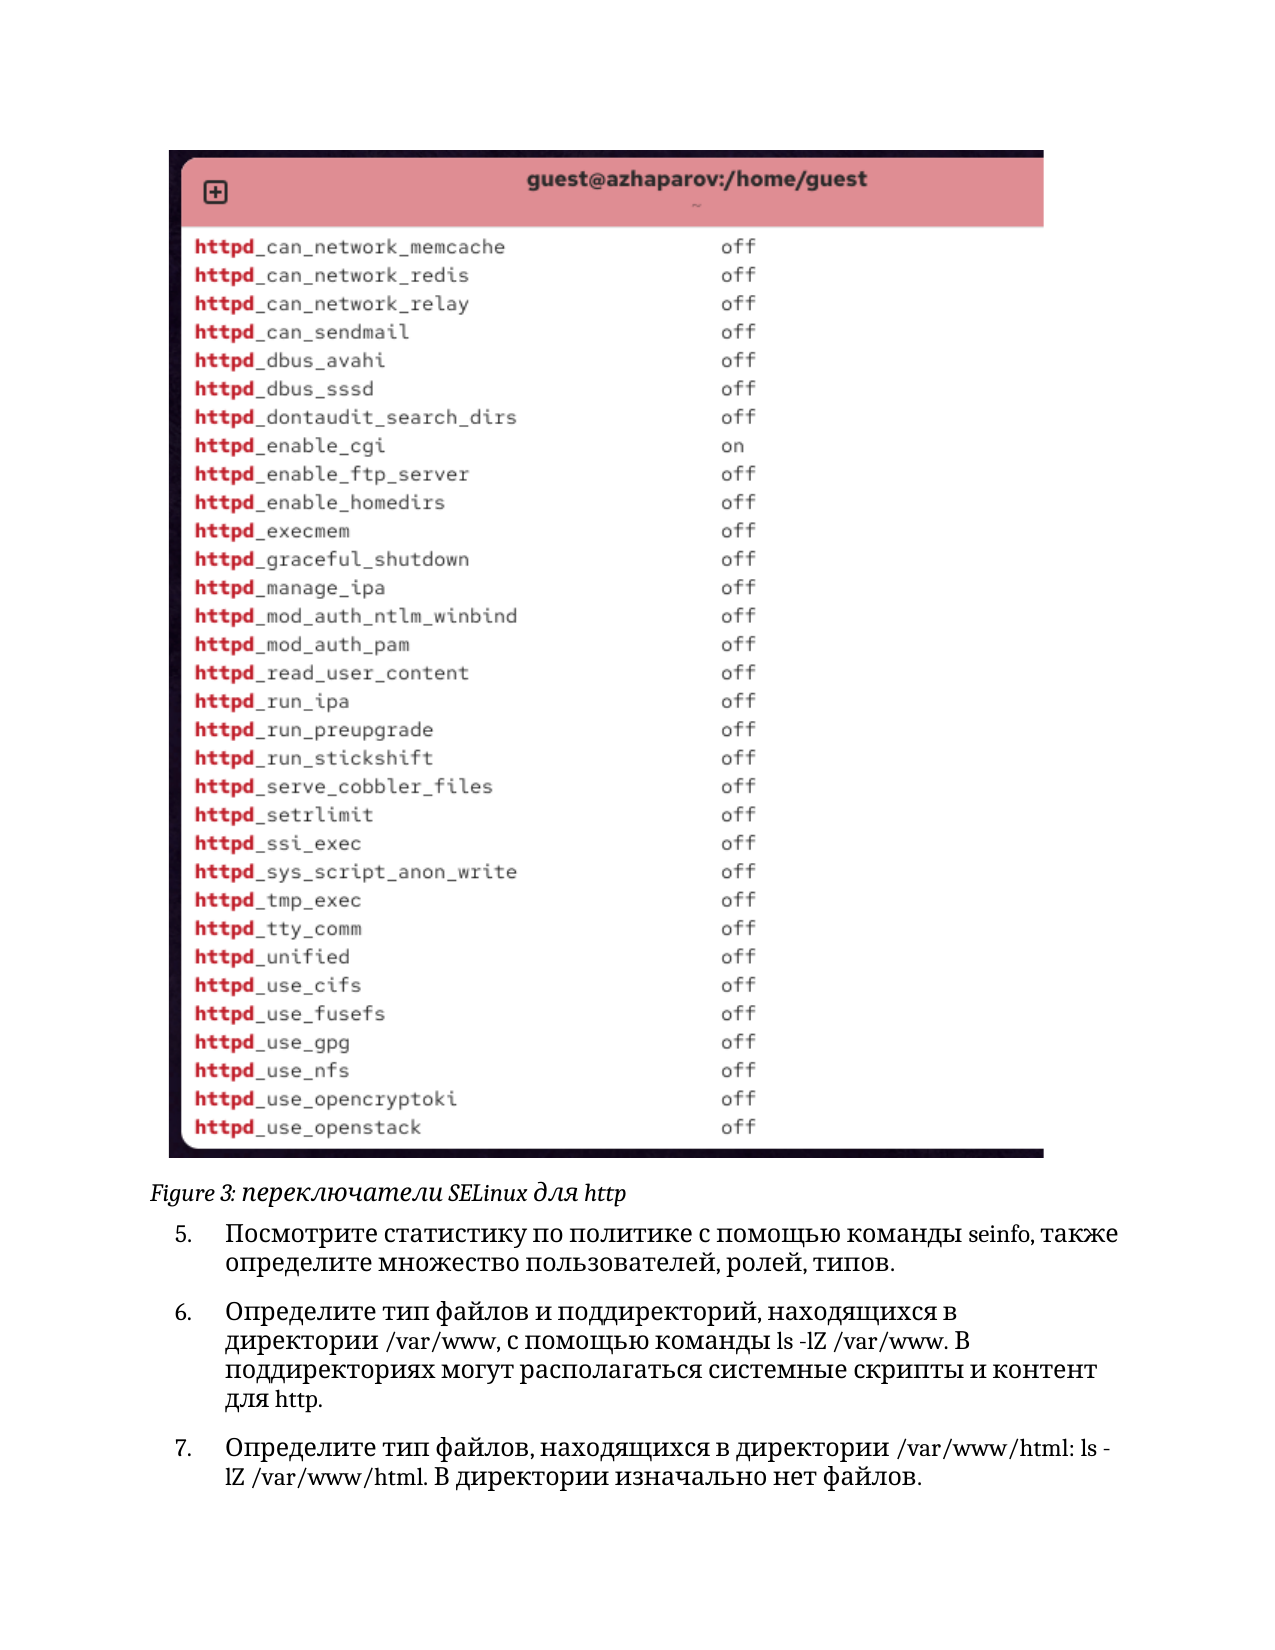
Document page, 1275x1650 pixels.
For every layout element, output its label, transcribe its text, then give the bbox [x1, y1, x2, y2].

list Определите тип файлов, находящихся в директории /var/www/html: ls -lZ /var/www/html. В директории изначально нет файлов. [175, 1434, 1125, 1492]
list Посмотрите статистику по политике с помощью команды seinfo, также определите множество пользователей, ролей, типов. [175, 1220, 1125, 1277]
text Figure 3: переключатели SELinux для http [150, 1179, 1125, 1207]
picture [168, 150, 1044, 1158]
list Определите тип файлов и поддиректорий, находящихся в директории /var/www, с помощью команды ls -lZ /var/www. В поддиректориях могут располагаться системные скрипты и контент для http. [175, 1298, 1125, 1413]
